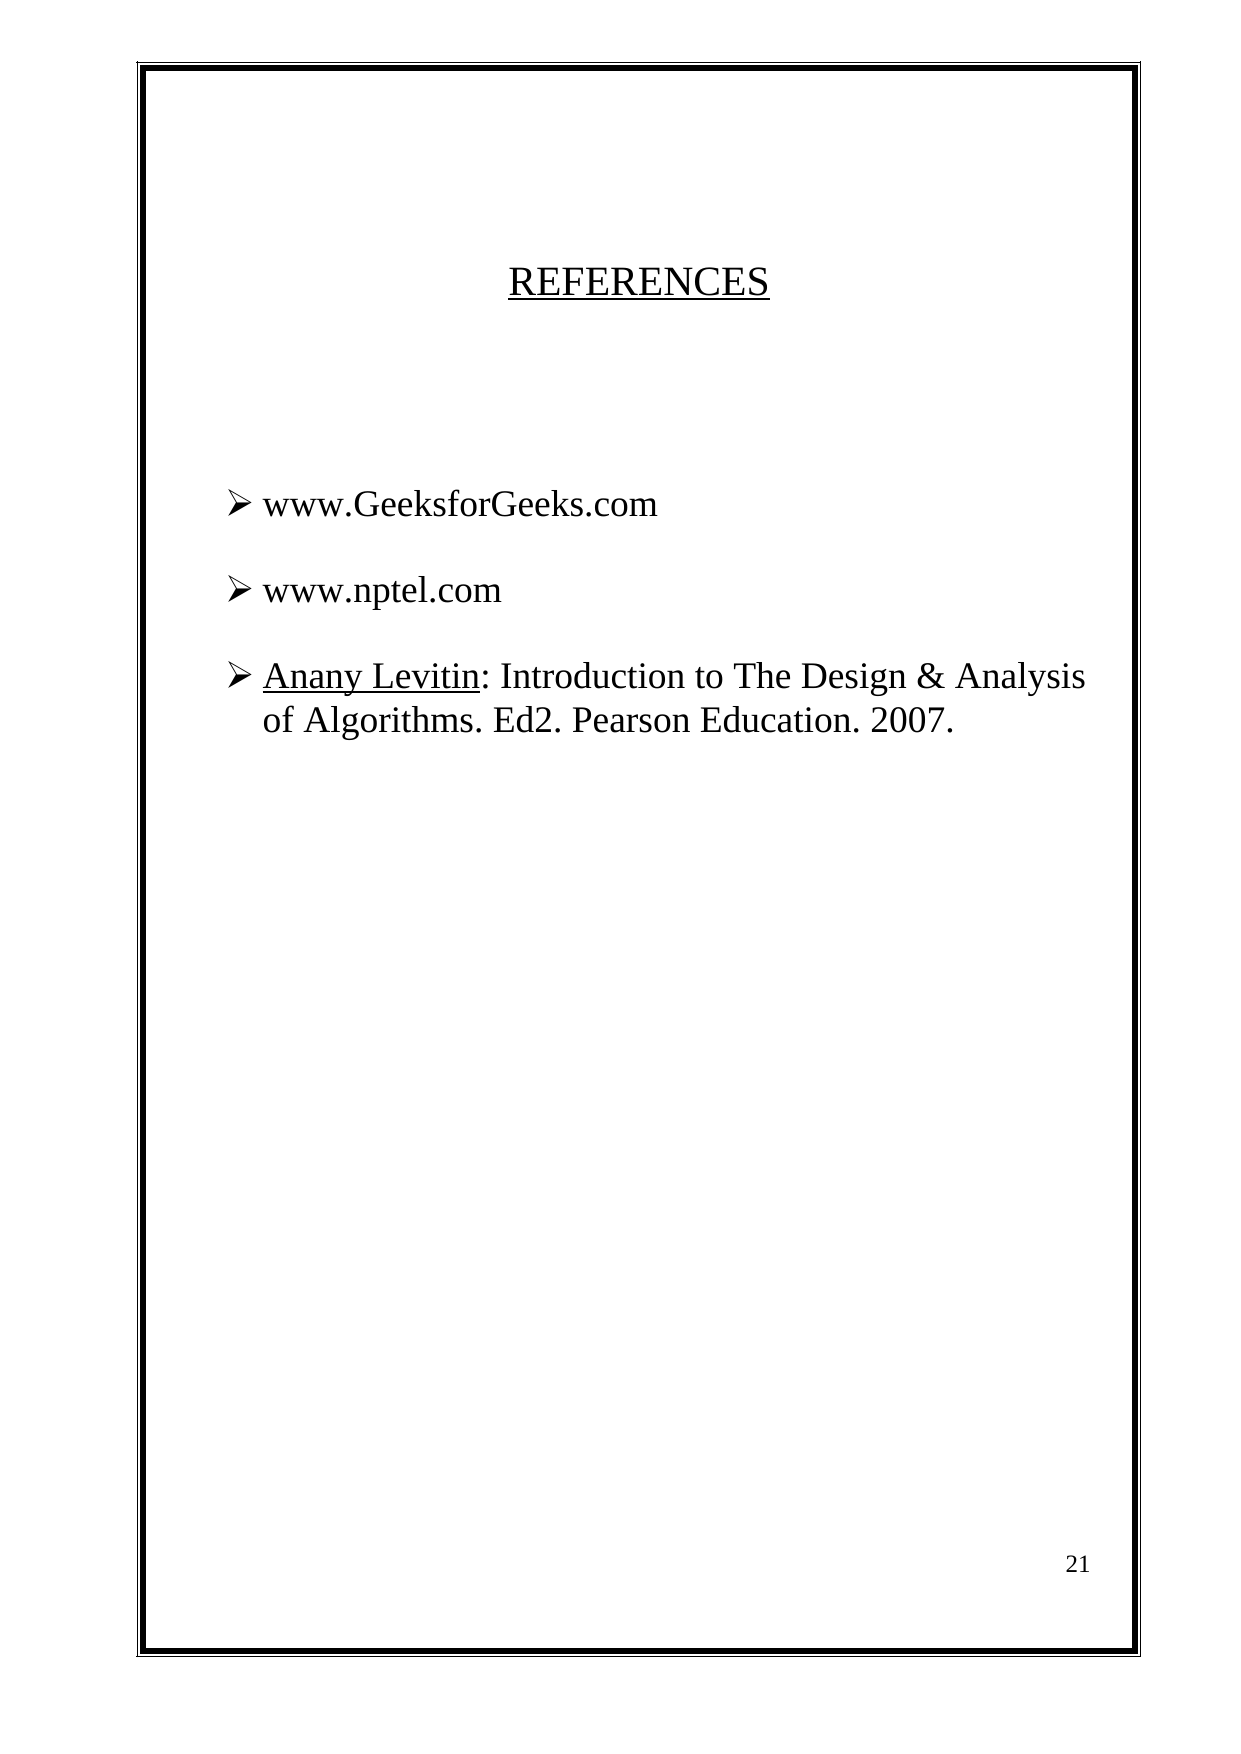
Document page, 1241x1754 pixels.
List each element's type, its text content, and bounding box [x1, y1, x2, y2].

list Anany Levitin: Introduction to The Design & Analysis of Algorithms. Ed2. Pearson Education. 2007. [225, 654, 1090, 740]
list www.nptel.com [225, 568, 1090, 611]
text REFERENCES [187, 256, 1090, 304]
list www.GeeksforGeeks.com [225, 481, 1090, 524]
